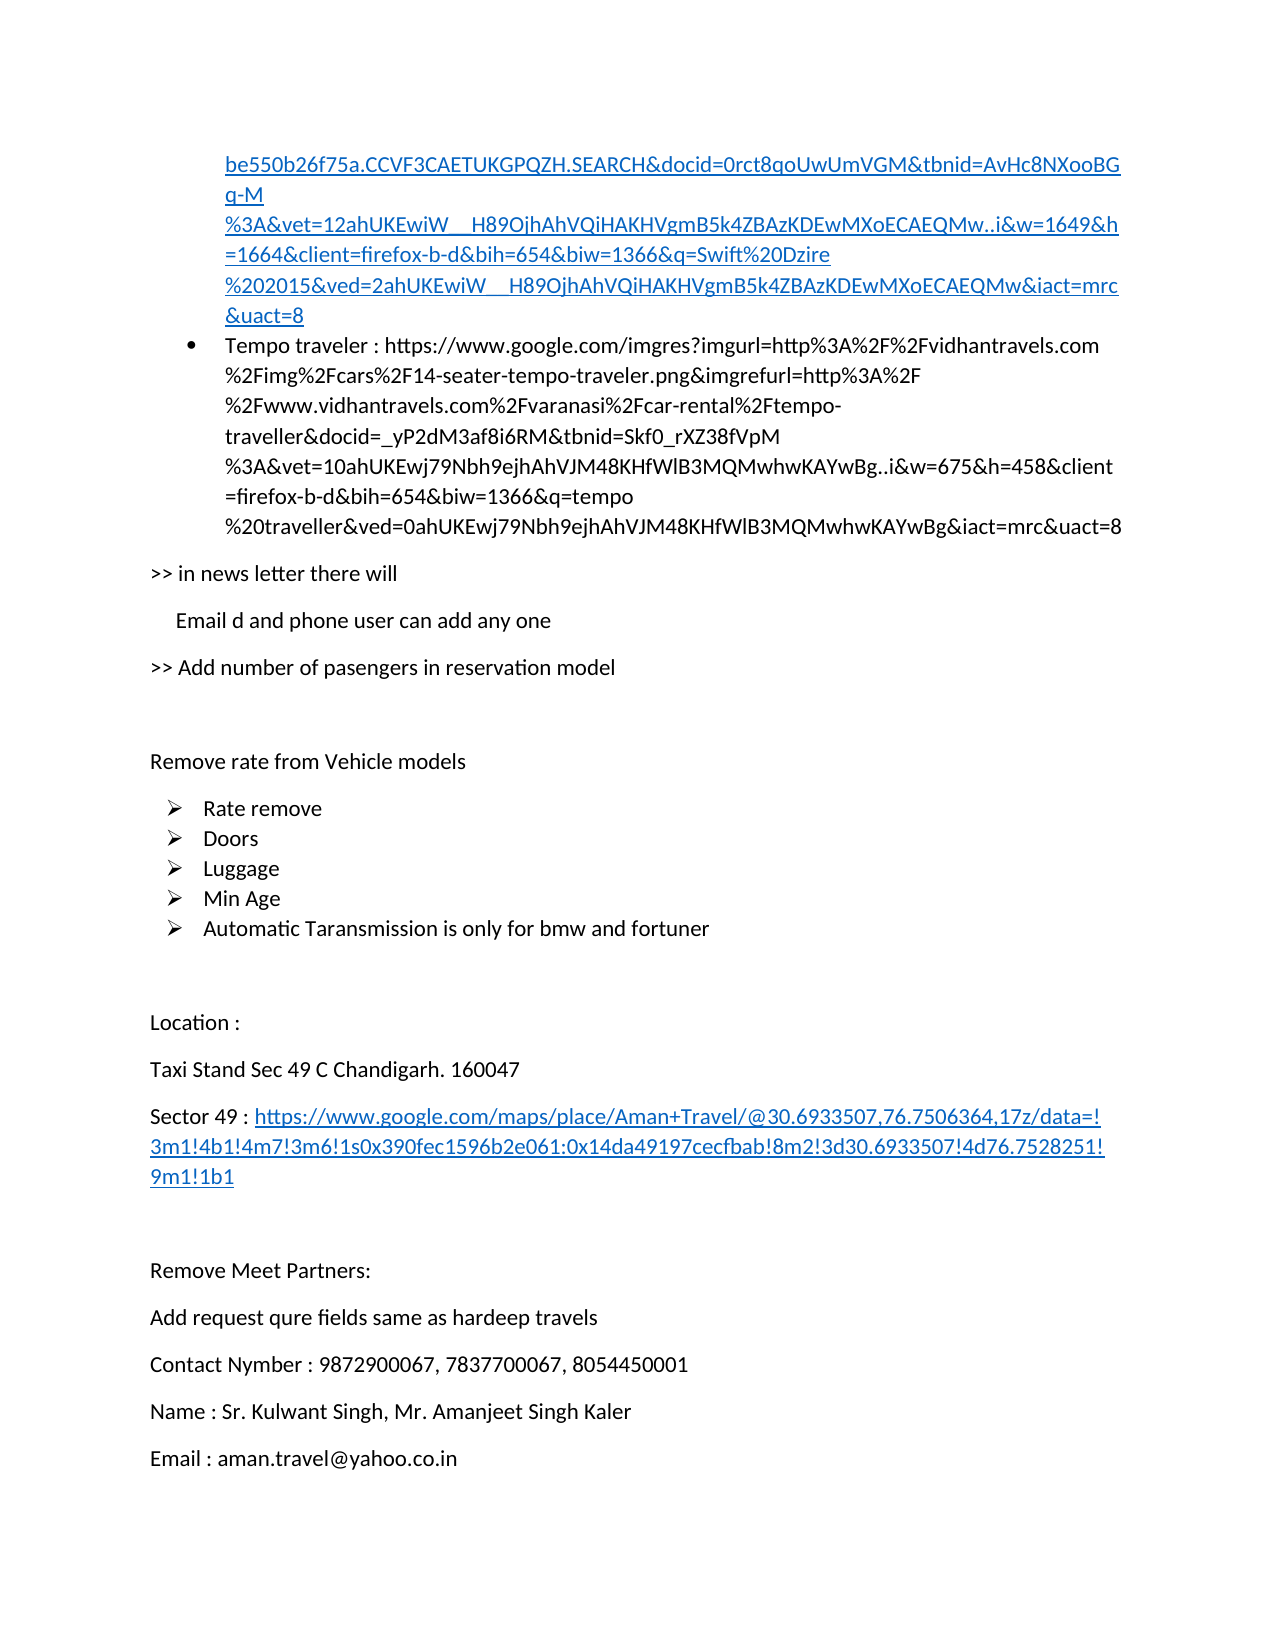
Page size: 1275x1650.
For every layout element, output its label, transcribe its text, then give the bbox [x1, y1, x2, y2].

list Luggage [166, 854, 1125, 882]
text Sector 49 : https://www.google.com/maps/place/Aman+Travel/@30.6933507,76.7506364,17z/data=!3m1!4b1!4m7!3m6!1s0x390fec1596b2e061:0x14da49197cecfbab!8m2!3d30.6933507!4d76.7528251!9m1!1b1 [150, 1102, 1125, 1191]
list Tempo traveler : https://www.google.com/imgres?imgurl=http%3A%2F%2Fvidhantravels.com%2Fimg%2Fcars%2F14-seater-tempo-traveler.png&imgrefurl=http%3A%2F%2Fwww.vidhantravels.com%2Fvaranasi%2Fcar-rental%2Ftempo-traveller&docid=_yP2dM3af8i6RM&tbnid=Skf0_rXZ38fVpM%3A&vet=10ahUKEwj79Nbh9ejhAhVJM48KHfWlB3MQMwhwKAYwBg..i&w=675&h=458&client=firefox-b-d&bih=654&biw=1366&q=tempo%20traveller&ved=0ahUKEwj79Nbh9ejhAhVJM48KHfWlB3MQMwhwKAYwBg&iact=mrc&uact=8 [187, 331, 1125, 541]
text Add request qure fields same as hardeep travels [150, 1303, 1125, 1331]
text >> in news letter there will [150, 559, 1125, 587]
text Remove rate from Vehicle models [150, 747, 1125, 775]
text Email d and phone user can add any one [150, 606, 1125, 634]
text Name : Sr. Kulwant Singh, Mr. Amanjeet Singh Kaler [150, 1397, 1125, 1425]
list Automatic Taransmission is only for bmw and fortuner [166, 914, 1125, 943]
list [187, 150, 1125, 329]
text Remove Meet Partners: [150, 1256, 1125, 1284]
text Contact Nymber : 9872900067, 7837700067, 8054450001 [150, 1350, 1125, 1378]
text >> Add number of pasengers in reservation model [150, 653, 1125, 681]
text Email : aman.travel@yahoo.co.in [150, 1444, 1125, 1472]
list Rate remove [166, 794, 1125, 822]
text Taxi Stand Sec 49 C Chandigarh. 160047 [150, 1055, 1125, 1083]
list Min Age [166, 884, 1125, 912]
text Location : [150, 1008, 1125, 1036]
list Doors [166, 824, 1125, 852]
